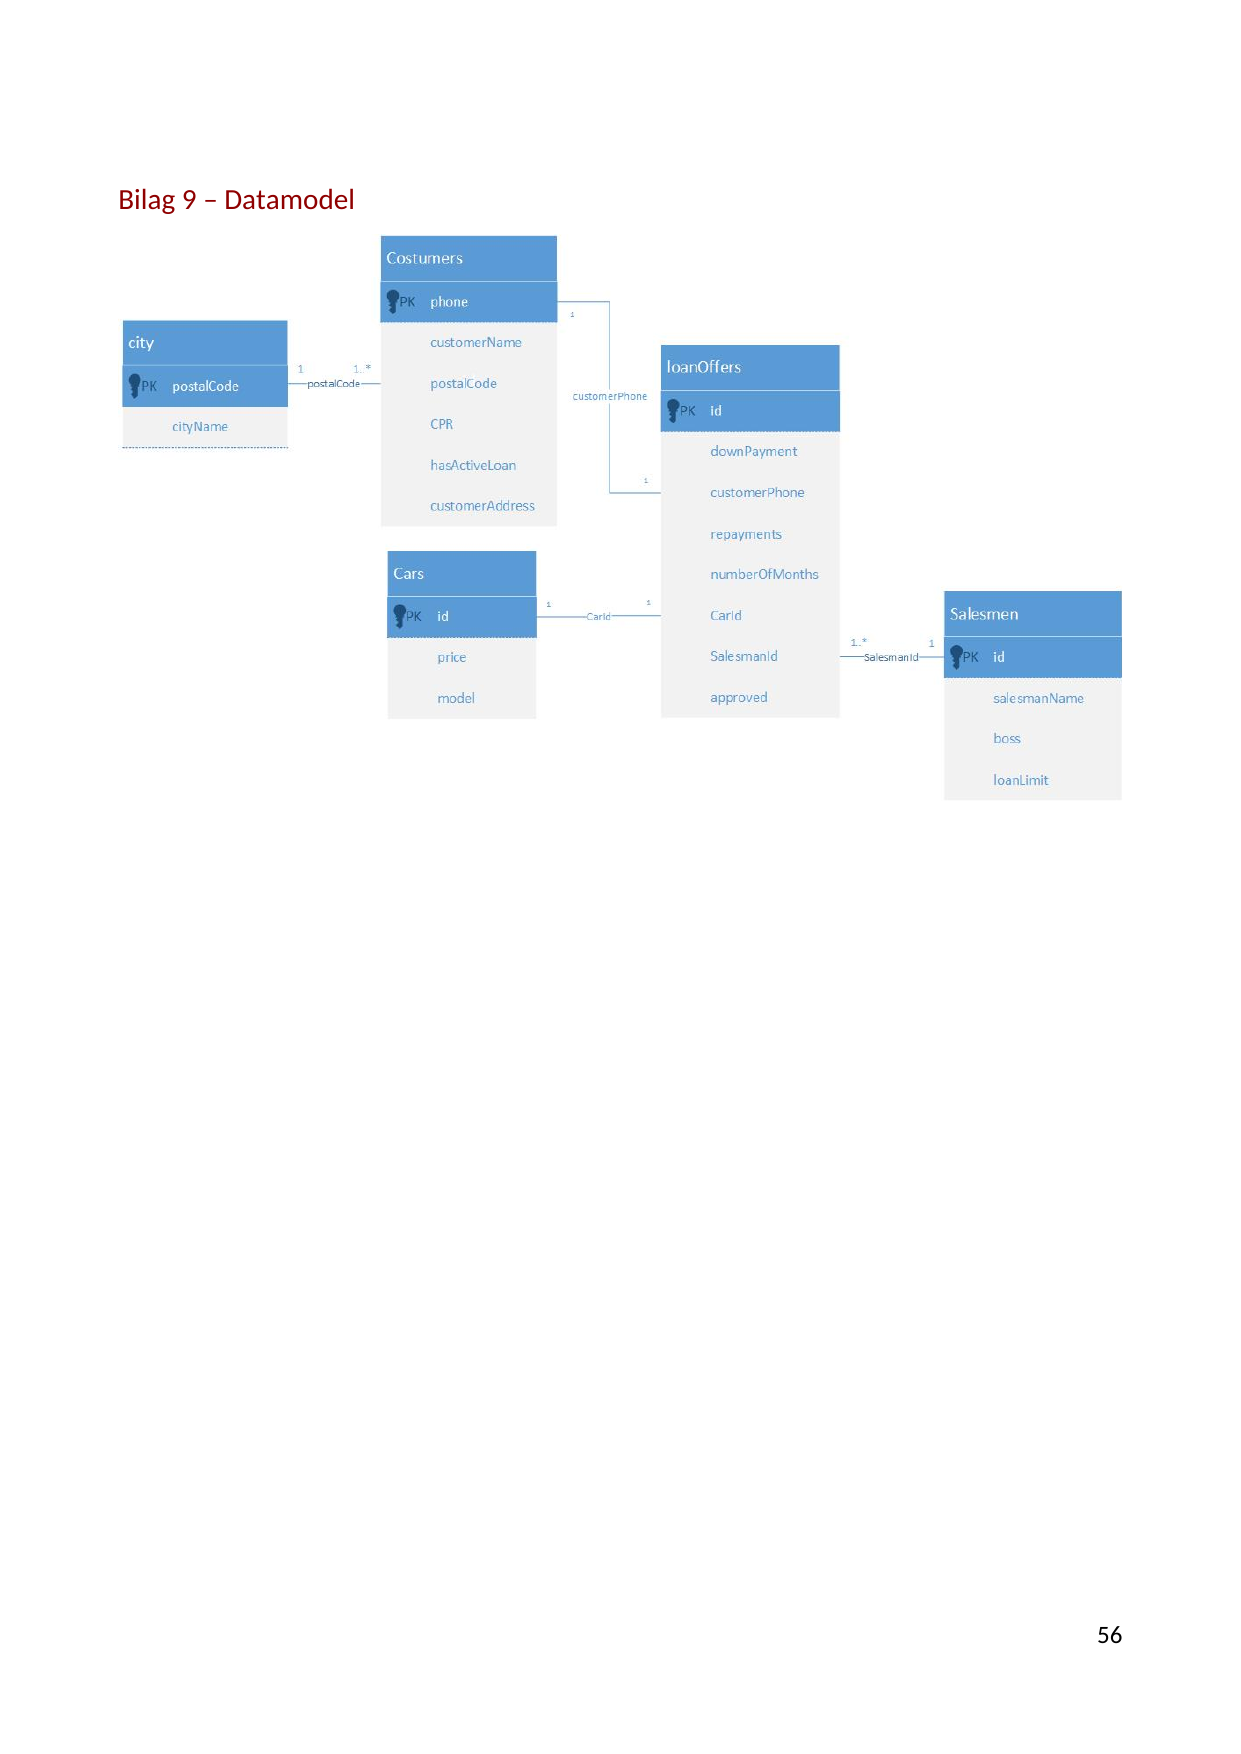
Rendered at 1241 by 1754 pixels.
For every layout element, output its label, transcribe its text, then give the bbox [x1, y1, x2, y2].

picture [118, 234, 1123, 801]
subtitle Bilag 9 – Datamodel [118, 181, 1122, 217]
